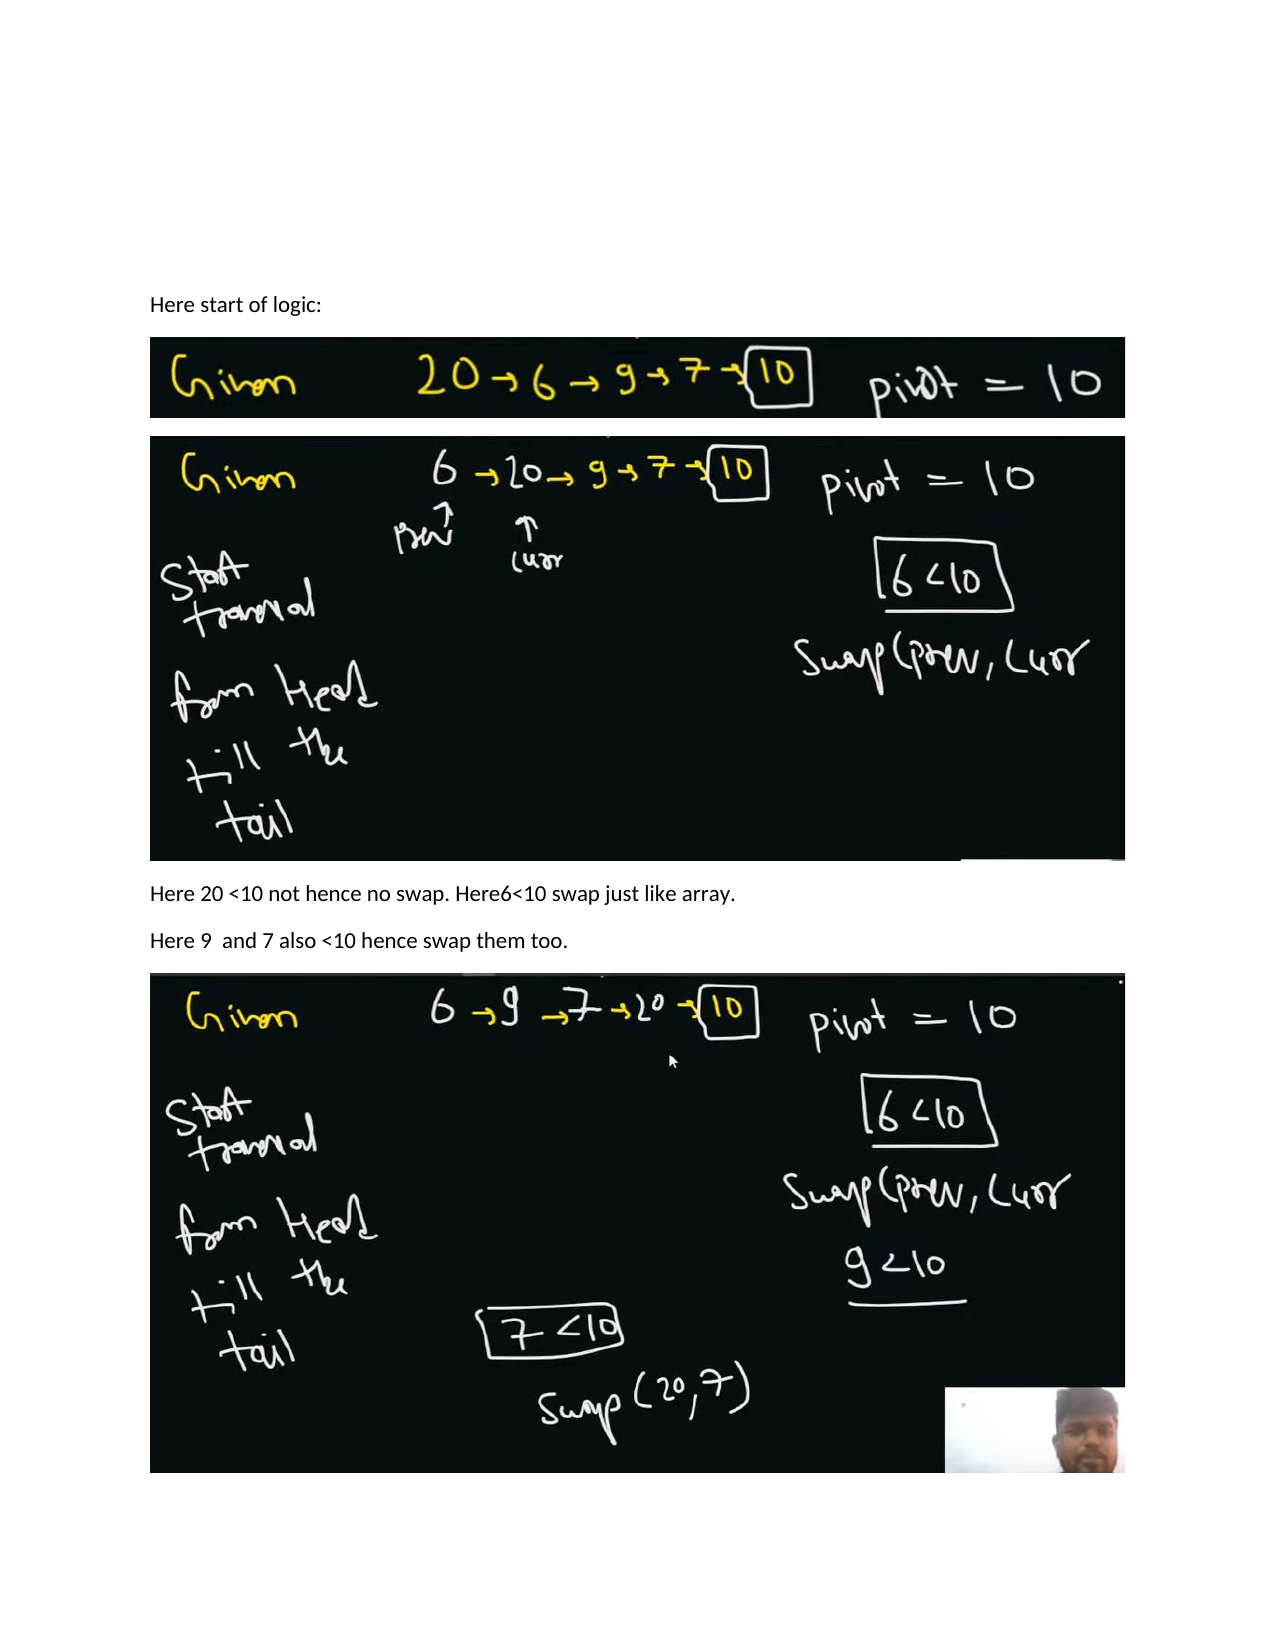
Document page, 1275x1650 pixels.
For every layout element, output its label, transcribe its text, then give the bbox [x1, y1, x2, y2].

picture [150, 973, 1125, 1473]
picture [150, 436, 1125, 861]
text Here 20 <10 not hence no swap. Here6<10 swap just like array. [150, 879, 1125, 907]
text Here start of logic: [150, 291, 1125, 319]
text Here 9 and 7 also <10 hence swap them too. [150, 926, 1125, 954]
picture [150, 337, 1125, 418]
